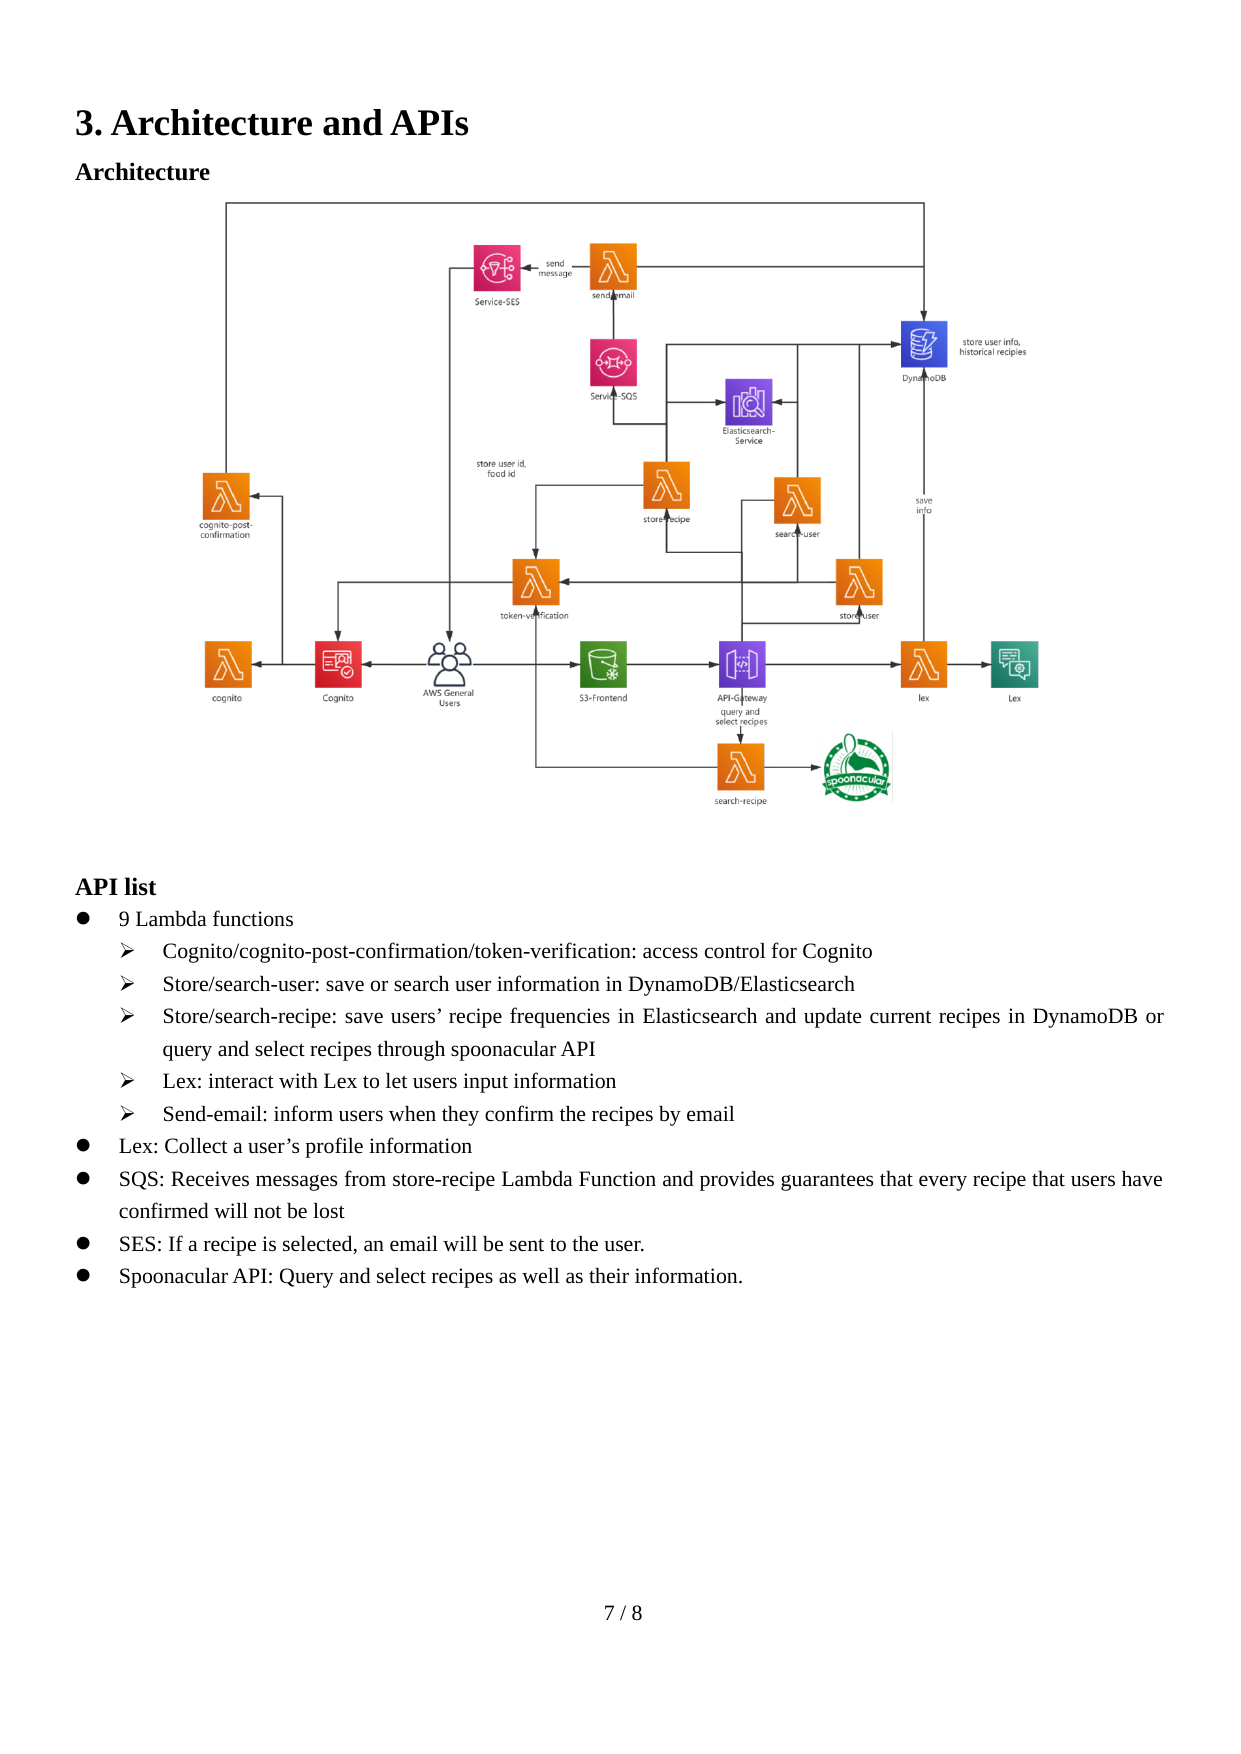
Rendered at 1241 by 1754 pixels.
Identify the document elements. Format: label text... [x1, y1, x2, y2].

list 9 Lambda functions [75, 902, 1165, 935]
text Architecture [75, 155, 1165, 187]
list Spoonacular API: Query and select recipes as well as their information. [75, 1260, 1165, 1292]
list Send-email: inform users when they confirm the recipes by email [119, 1097, 1165, 1130]
list Store/search-user: save or search user information in DynamoDB/Elasticsearch [119, 967, 1165, 1000]
text 3. Architecture and APIs [75, 90, 1165, 155]
list Cognito/cognito-post-confirmation/token-verification: access control for Cognito [119, 935, 1165, 967]
text API list [75, 870, 1165, 902]
list Store/search-recipe: save users’ recipe frequencies in Elasticsearch and update current recipes in DynamoDB or query and select recipes through spoonacular API [119, 1000, 1165, 1065]
list SES: If a recipe is selected, an email will be sent to the user. [75, 1227, 1165, 1260]
list SQS: Receives messages from store-recipe Lambda Function and provides guarantees that every recipe that users have confirmed will not be lost [75, 1162, 1165, 1227]
picture [187, 187, 1053, 817]
list Lex: interact with Lex to let users input information [119, 1065, 1165, 1097]
list Lex: Collect a user’s profile information [75, 1130, 1165, 1162]
